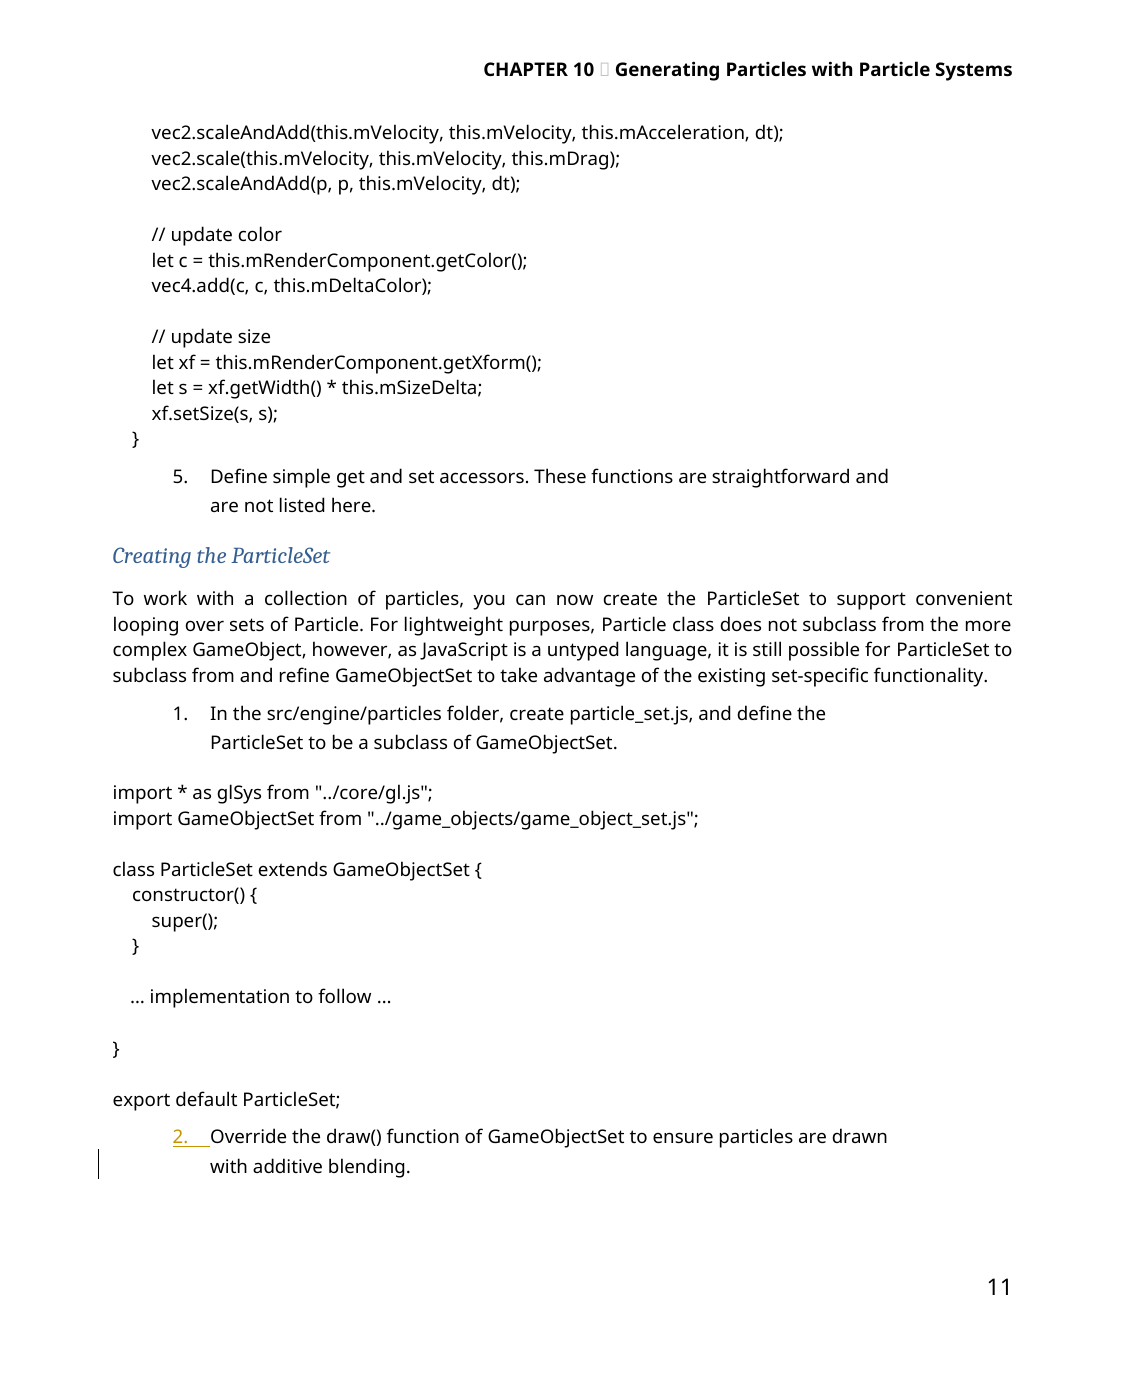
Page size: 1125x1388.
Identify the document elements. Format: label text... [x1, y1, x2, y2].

text } [112, 933, 1012, 958]
text } [112, 1035, 1012, 1060]
text export default ParticleSet; [112, 1086, 1012, 1111]
text import * as glSys from "../core/gl.js"; [112, 779, 1012, 805]
text To work with a collection of particles, you can now create the ParticleSet to support convenient looping over sets of Particle. For lightweight purposes, Particle class does not subclass from the more complex GameObject, however, as JavaScript is a untyped language, it is still possible for ParticleSet to subclass from and refine GameObjectSet to take advantage of the existing set-specific functionality. [112, 586, 1012, 688]
list Define simple get and set accessors. These functions are straightforward and are not listed here. [172, 463, 892, 518]
text class ParticleSet extends GameObjectSet { [112, 856, 1012, 882]
list Override the draw() function of GameObjectSet to ensure particles are drawn with additive blending. [172, 1124, 892, 1179]
text } [112, 426, 1012, 451]
text vec4.add(c, c, this.mDeltaColor); [112, 272, 1012, 298]
list In the src/engine/particles folder, create particle_set.js, and define the ParticleSet to be a subclass of GameObjectSet. [172, 700, 892, 755]
text // update color [112, 221, 1012, 247]
text vec2.scale(this.mVelocity, this.mVelocity, this.mDrag); [112, 145, 1012, 170]
text let c = this.mRenderComponent.getColor(); [112, 247, 1012, 272]
text vec2.scaleAndAdd(this.mVelocity, this.mVelocity, this.mAcceleration, dt); [112, 119, 1012, 145]
text … implementation to follow … [112, 984, 1012, 1009]
text let xf = this.mRenderComponent.getXform(); [112, 349, 1012, 374]
text let s = xf.getWidth() * this.mSizeDelta; [112, 374, 1012, 400]
subtitle Creating the ParticleSet [112, 543, 1012, 569]
text constructor() { [112, 882, 1012, 907]
text import GameObjectSet from "../game_objects/game_object_set.js"; [112, 805, 1012, 831]
text xf.setSize(s, s); [112, 400, 1012, 426]
text super(); [112, 907, 1012, 933]
text // update size [112, 323, 1012, 349]
text vec2.scaleAndAdd(p, p, this.mVelocity, dt); [112, 170, 1012, 196]
